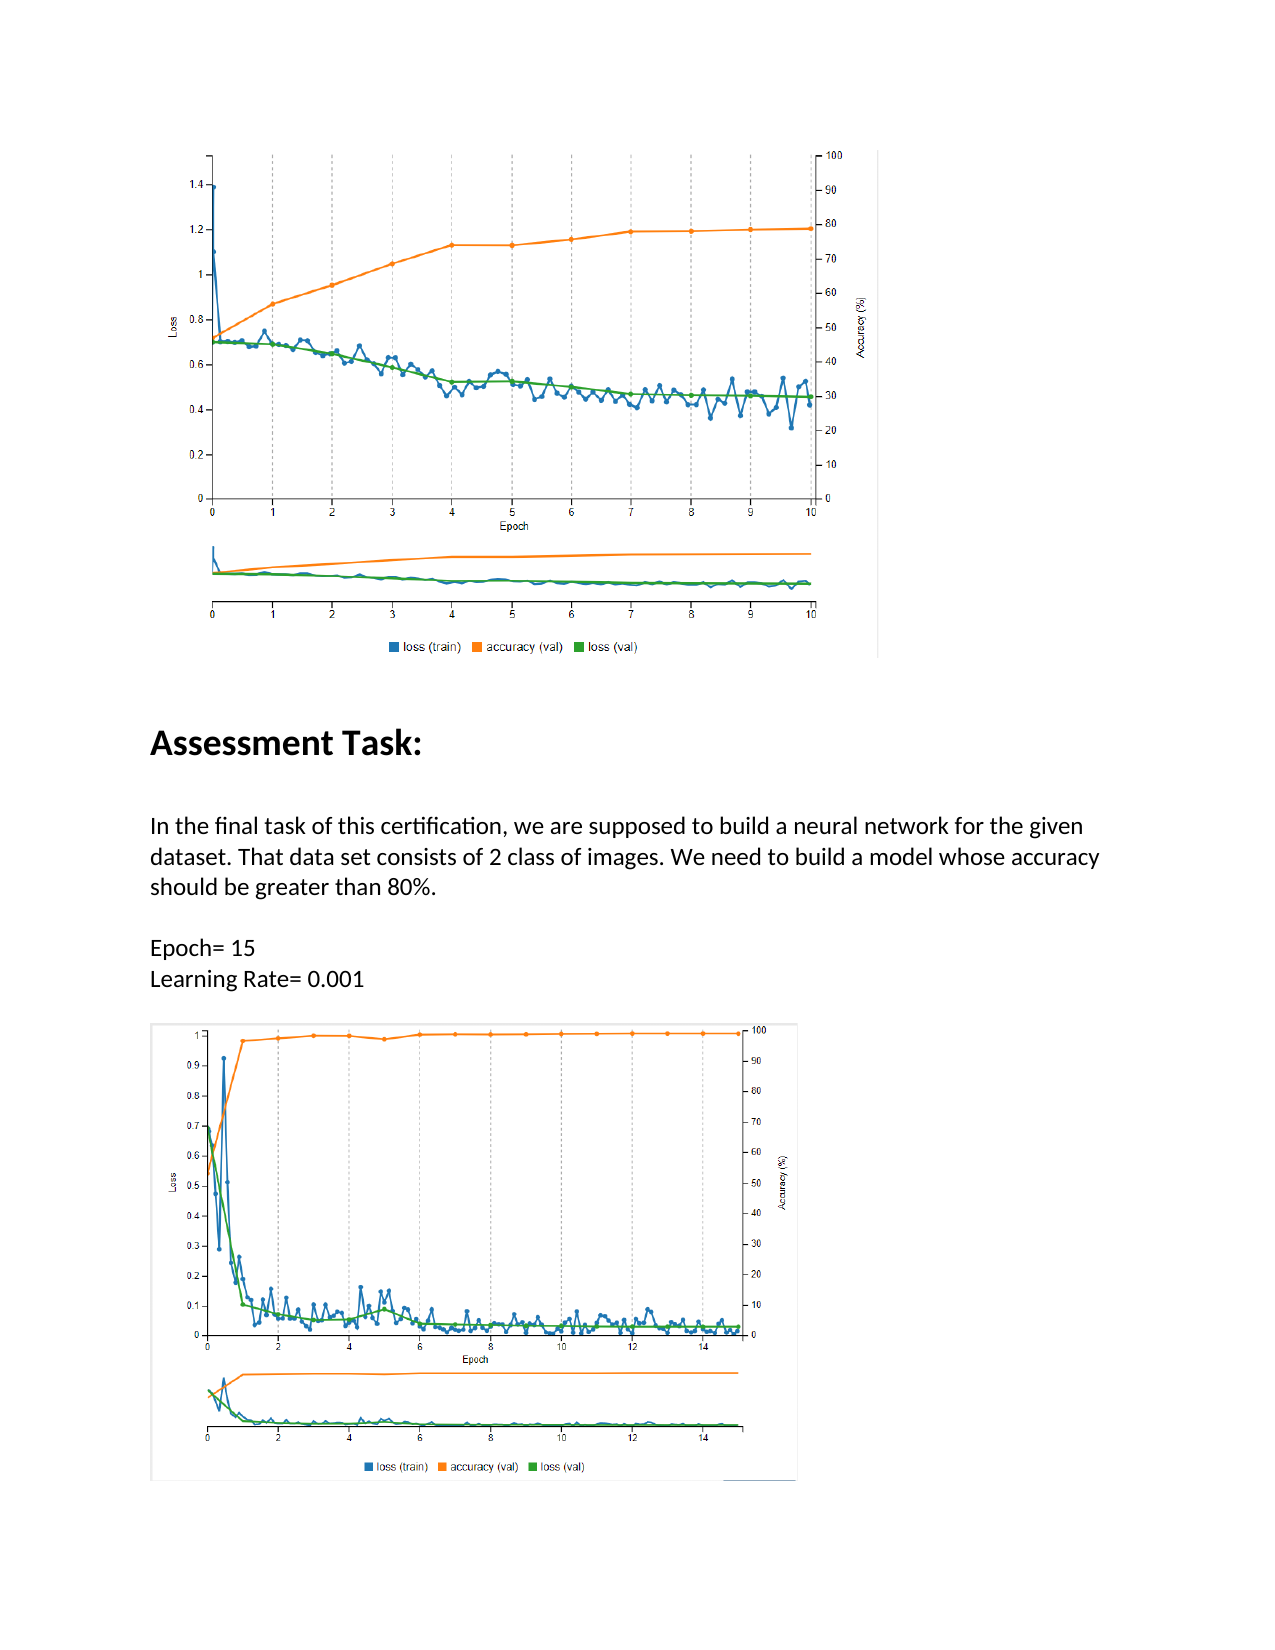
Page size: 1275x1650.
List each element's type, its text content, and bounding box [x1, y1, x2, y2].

text Learning Rate= 0.001 [150, 963, 1125, 993]
text Assessment Task: [150, 719, 1125, 764]
text In the final task of this certification, we are supposed to build a neural network for the given dataset. That data set consists of 2 class of images. We need to build a model whose accuracy should be greater than 80%. [150, 810, 1125, 902]
picture [150, 1023, 798, 1481]
text Epoch= 15 [150, 932, 1125, 963]
picture [150, 150, 879, 658]
